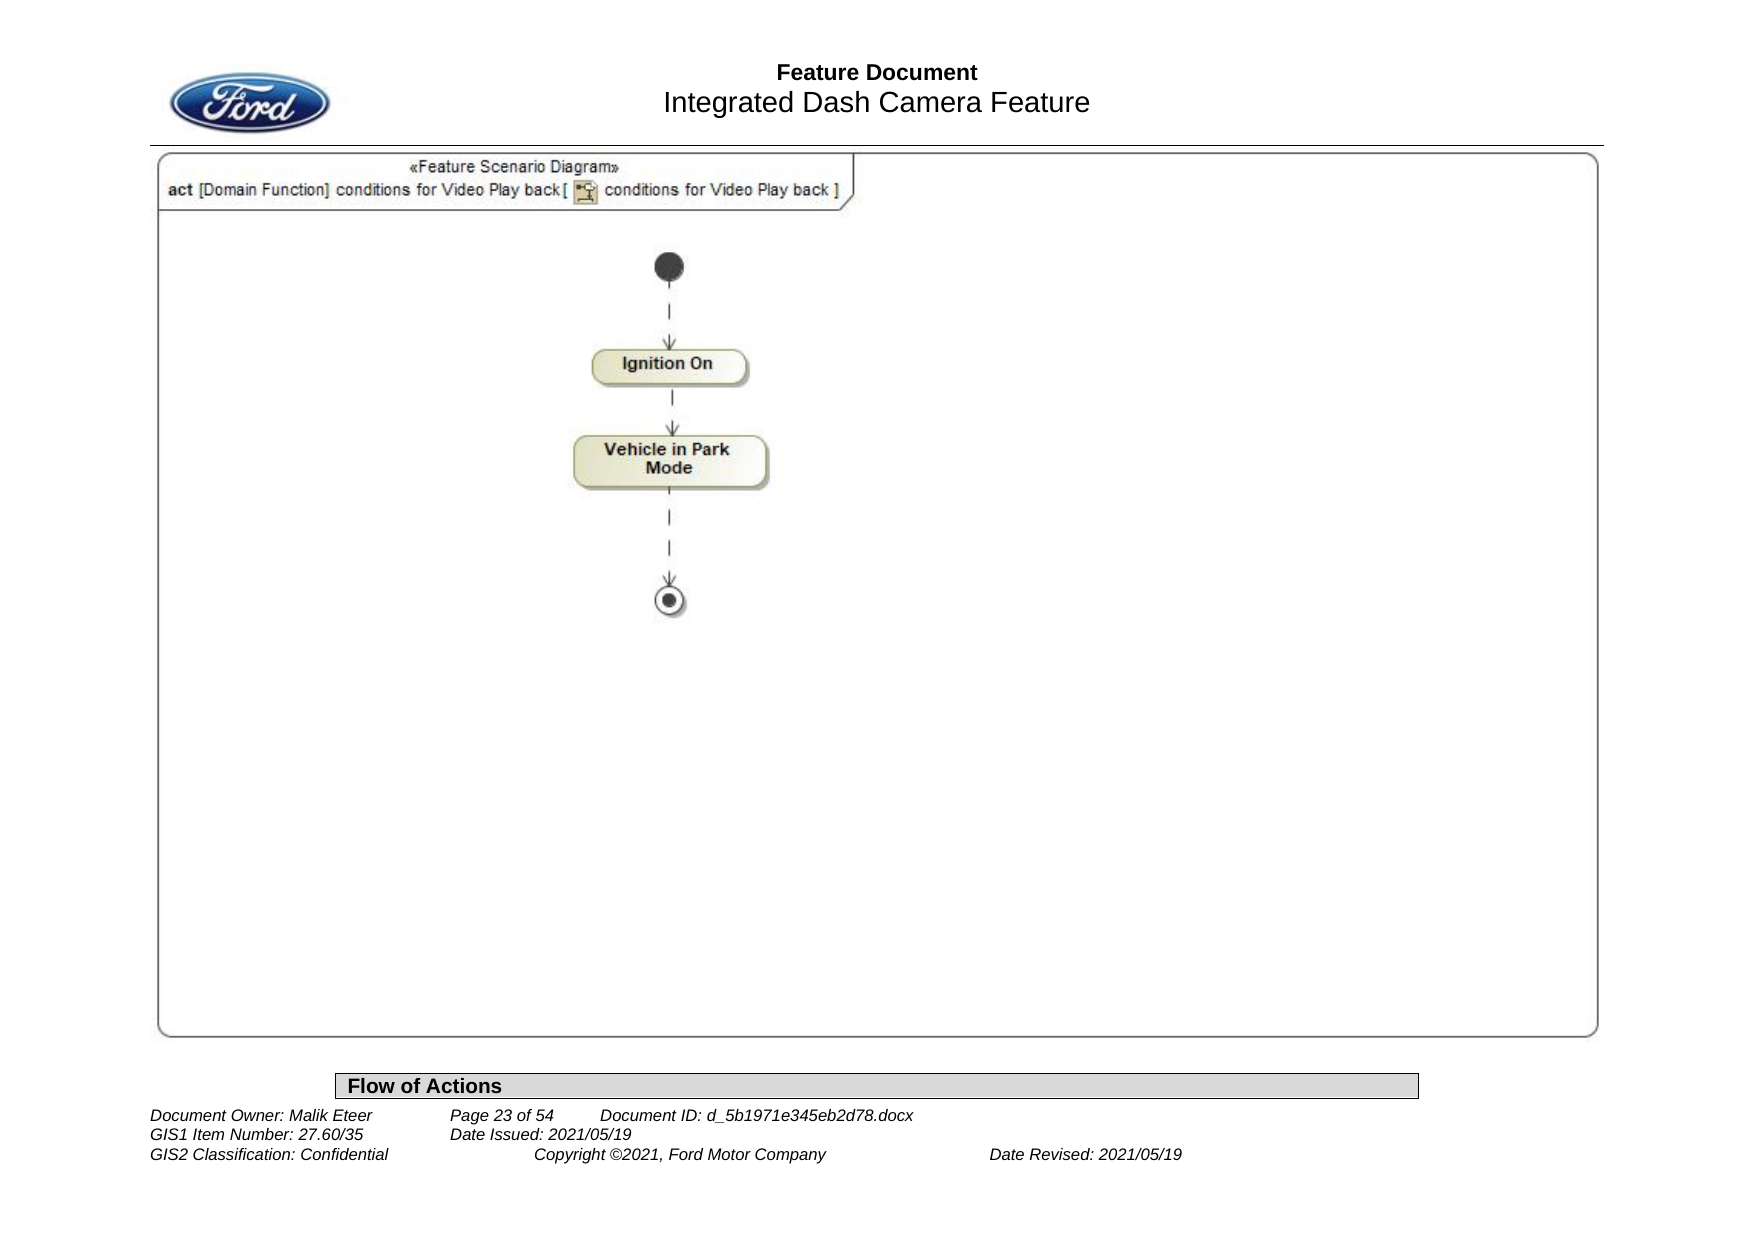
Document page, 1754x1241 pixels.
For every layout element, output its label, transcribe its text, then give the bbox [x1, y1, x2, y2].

picture [150, 146, 1605, 1044]
picture [150, 53, 350, 145]
table_header Flow of Actions [336, 1074, 1418, 1097]
